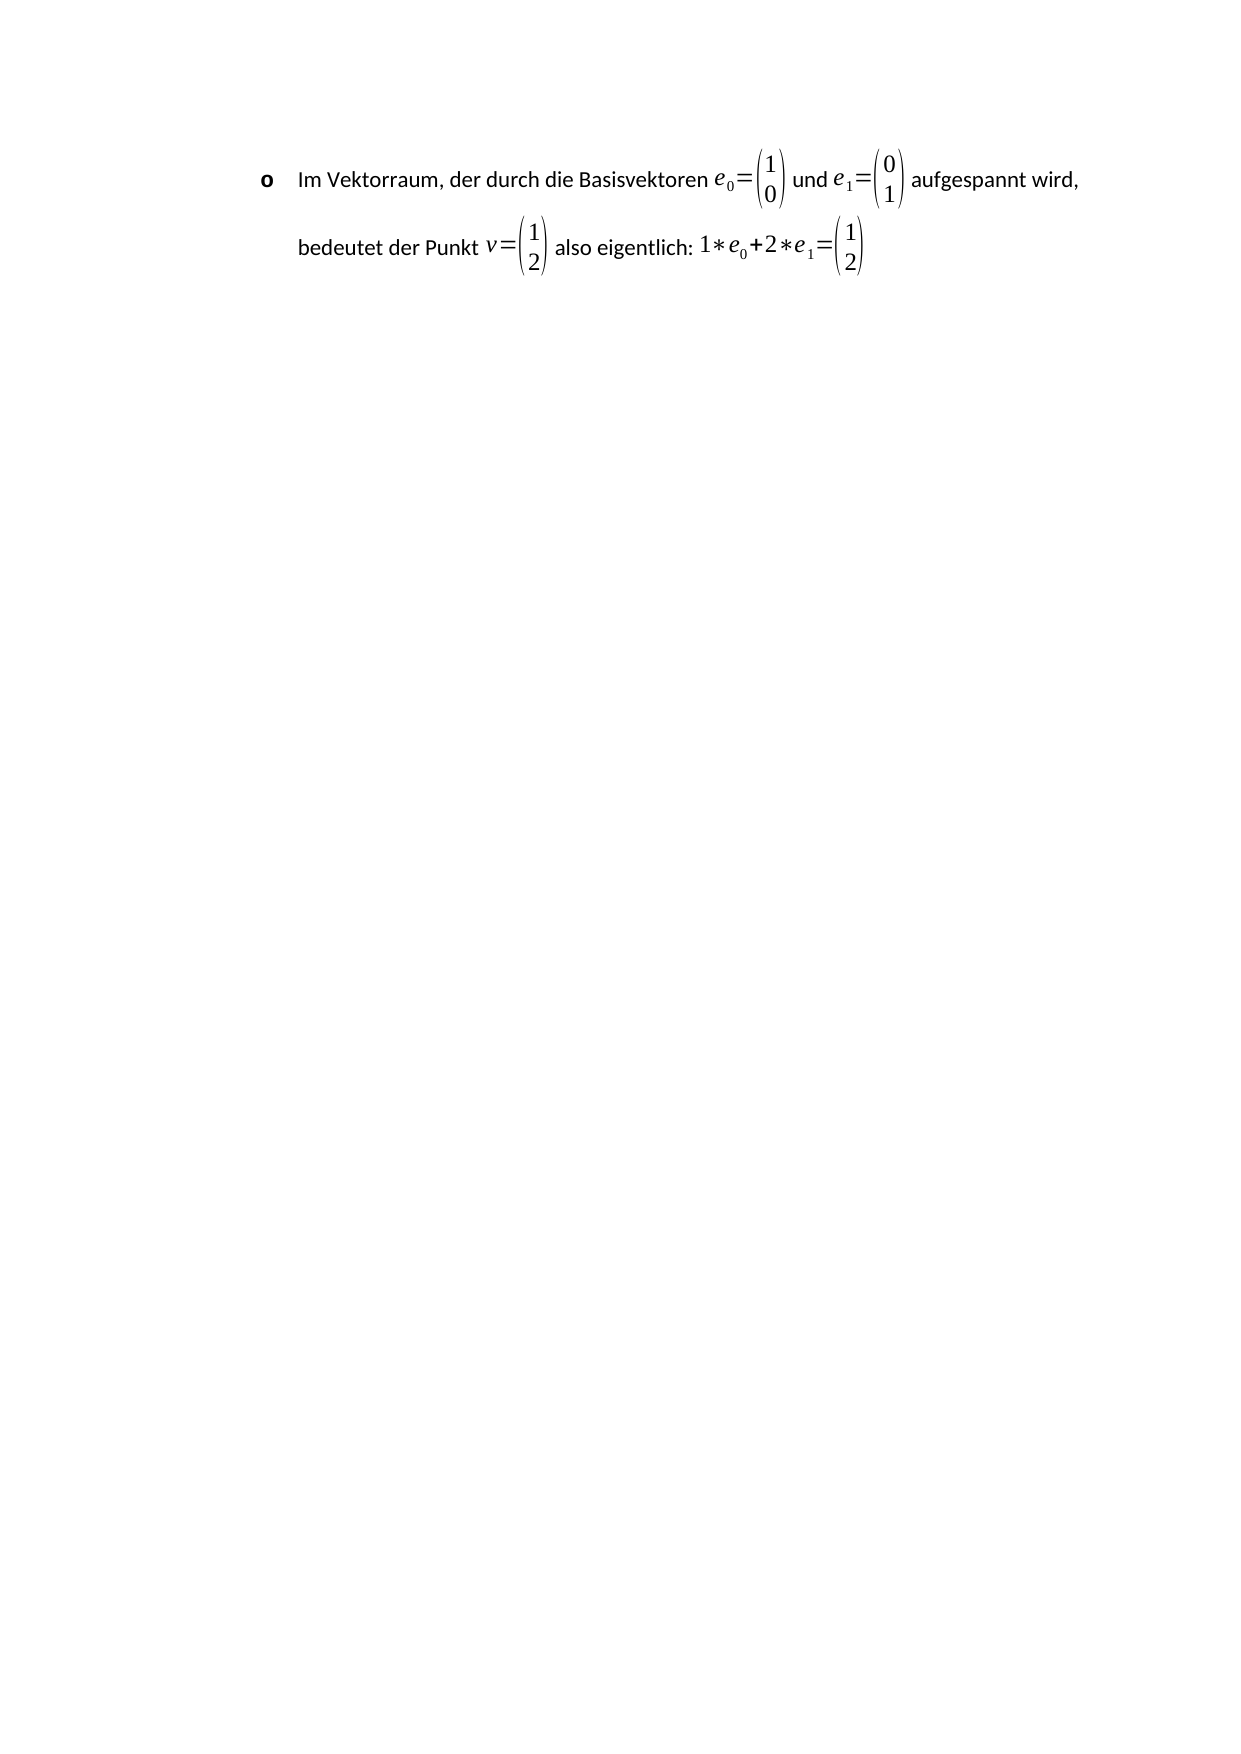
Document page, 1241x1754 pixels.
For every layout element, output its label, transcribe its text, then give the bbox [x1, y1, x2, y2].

list Im Vektorraum, der durch die Basisvektoren und aufgespannt wird, bedeutet der Punkt also eigentlich: [260, 148, 1093, 279]
